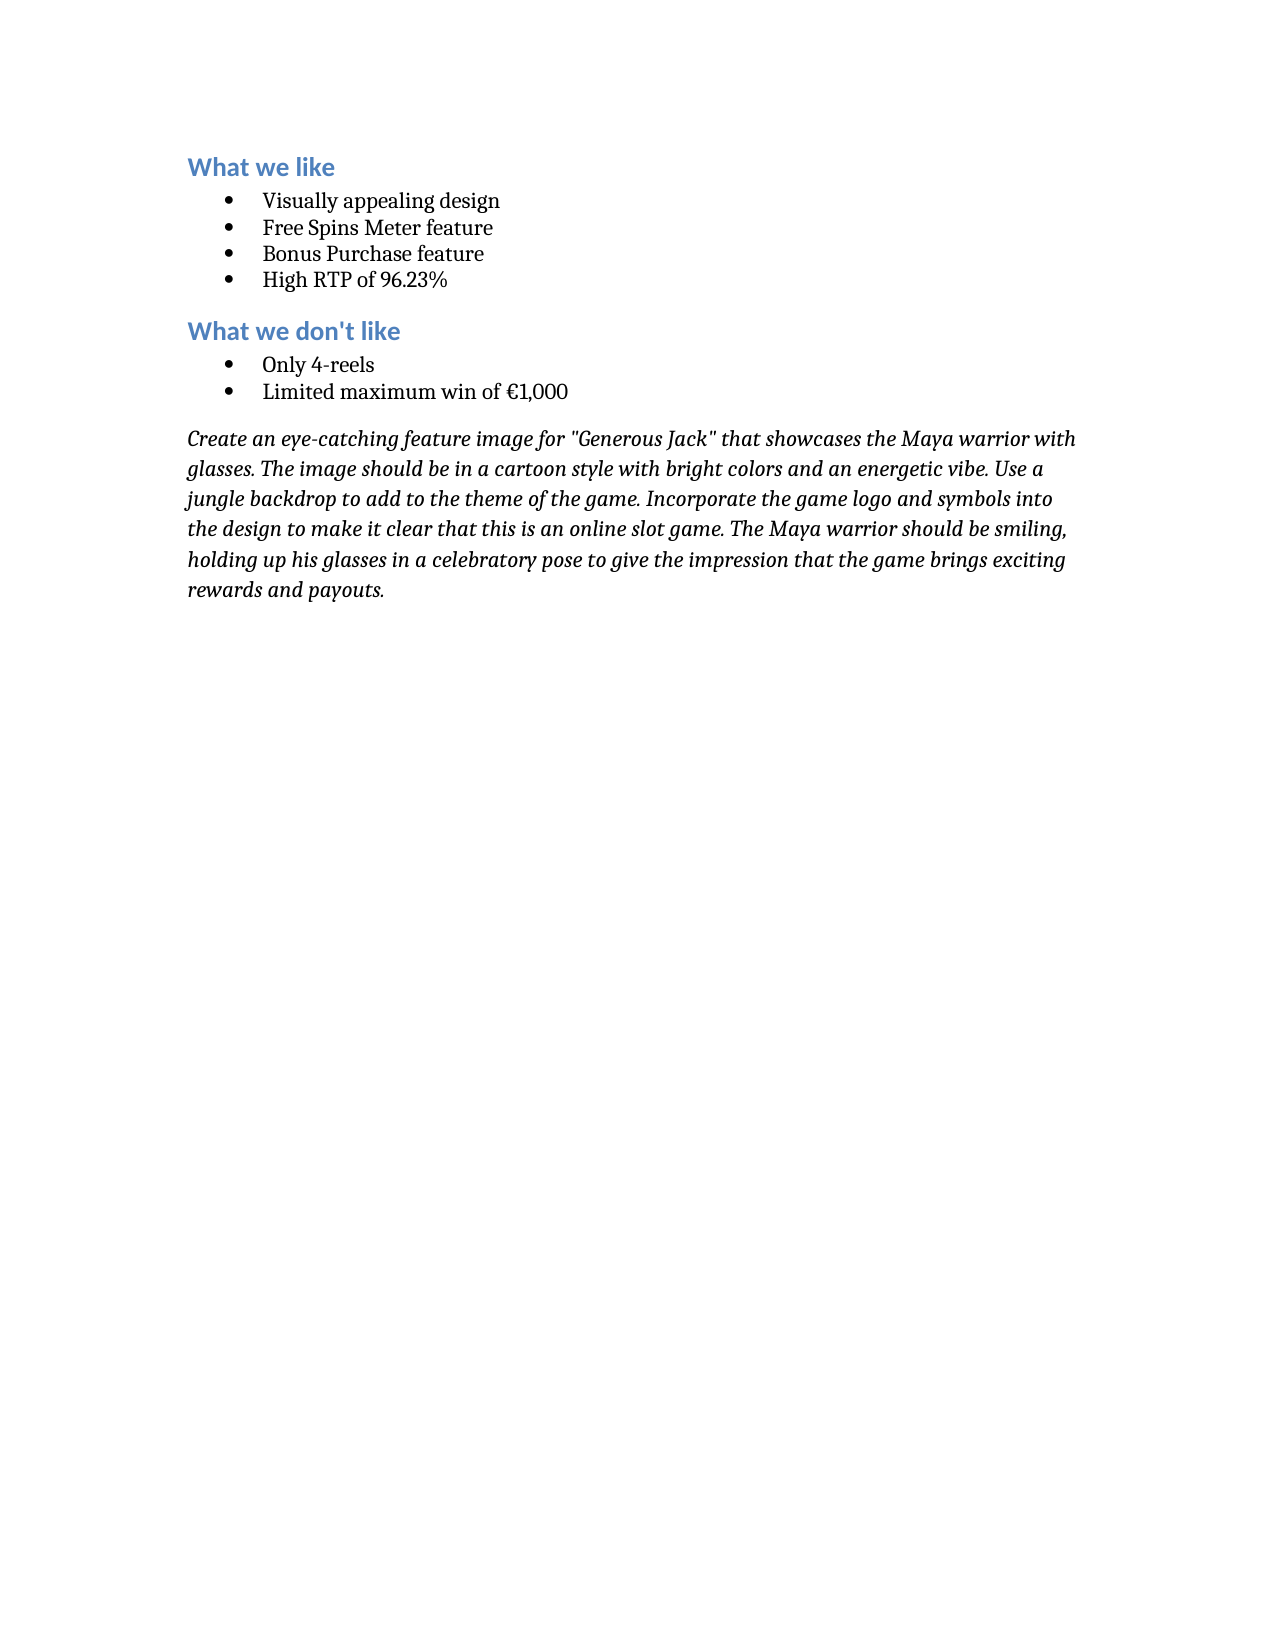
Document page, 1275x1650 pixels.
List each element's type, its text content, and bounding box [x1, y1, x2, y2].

list Bonus Purchase feature [225, 241, 1087, 267]
list High RTP of 96.23% [225, 267, 1087, 293]
list Limited maximum win of €1,000 [225, 378, 1087, 405]
subtitle What we like [187, 150, 1087, 183]
text Create an eye-catching feature image for "Generous Jack" that showcases the Maya warrior with glasses. The image should be in a cartoon style with bright colors and an energetic vibe. Use a jungle backdrop to add to the theme of the game. Incorporate the game logo and symbols into the design to make it clear that this is an online slot game. The Maya warrior should be smiling, holding up his glasses in a celebratory pose to give the impression that the game brings exciting rewards and payouts. [187, 426, 1087, 603]
list Visually appealing design [225, 188, 1087, 214]
list Only 4-reels [225, 352, 1087, 378]
list Free Spins Meter feature [225, 214, 1087, 241]
subtitle What we don't like [187, 314, 1087, 347]
